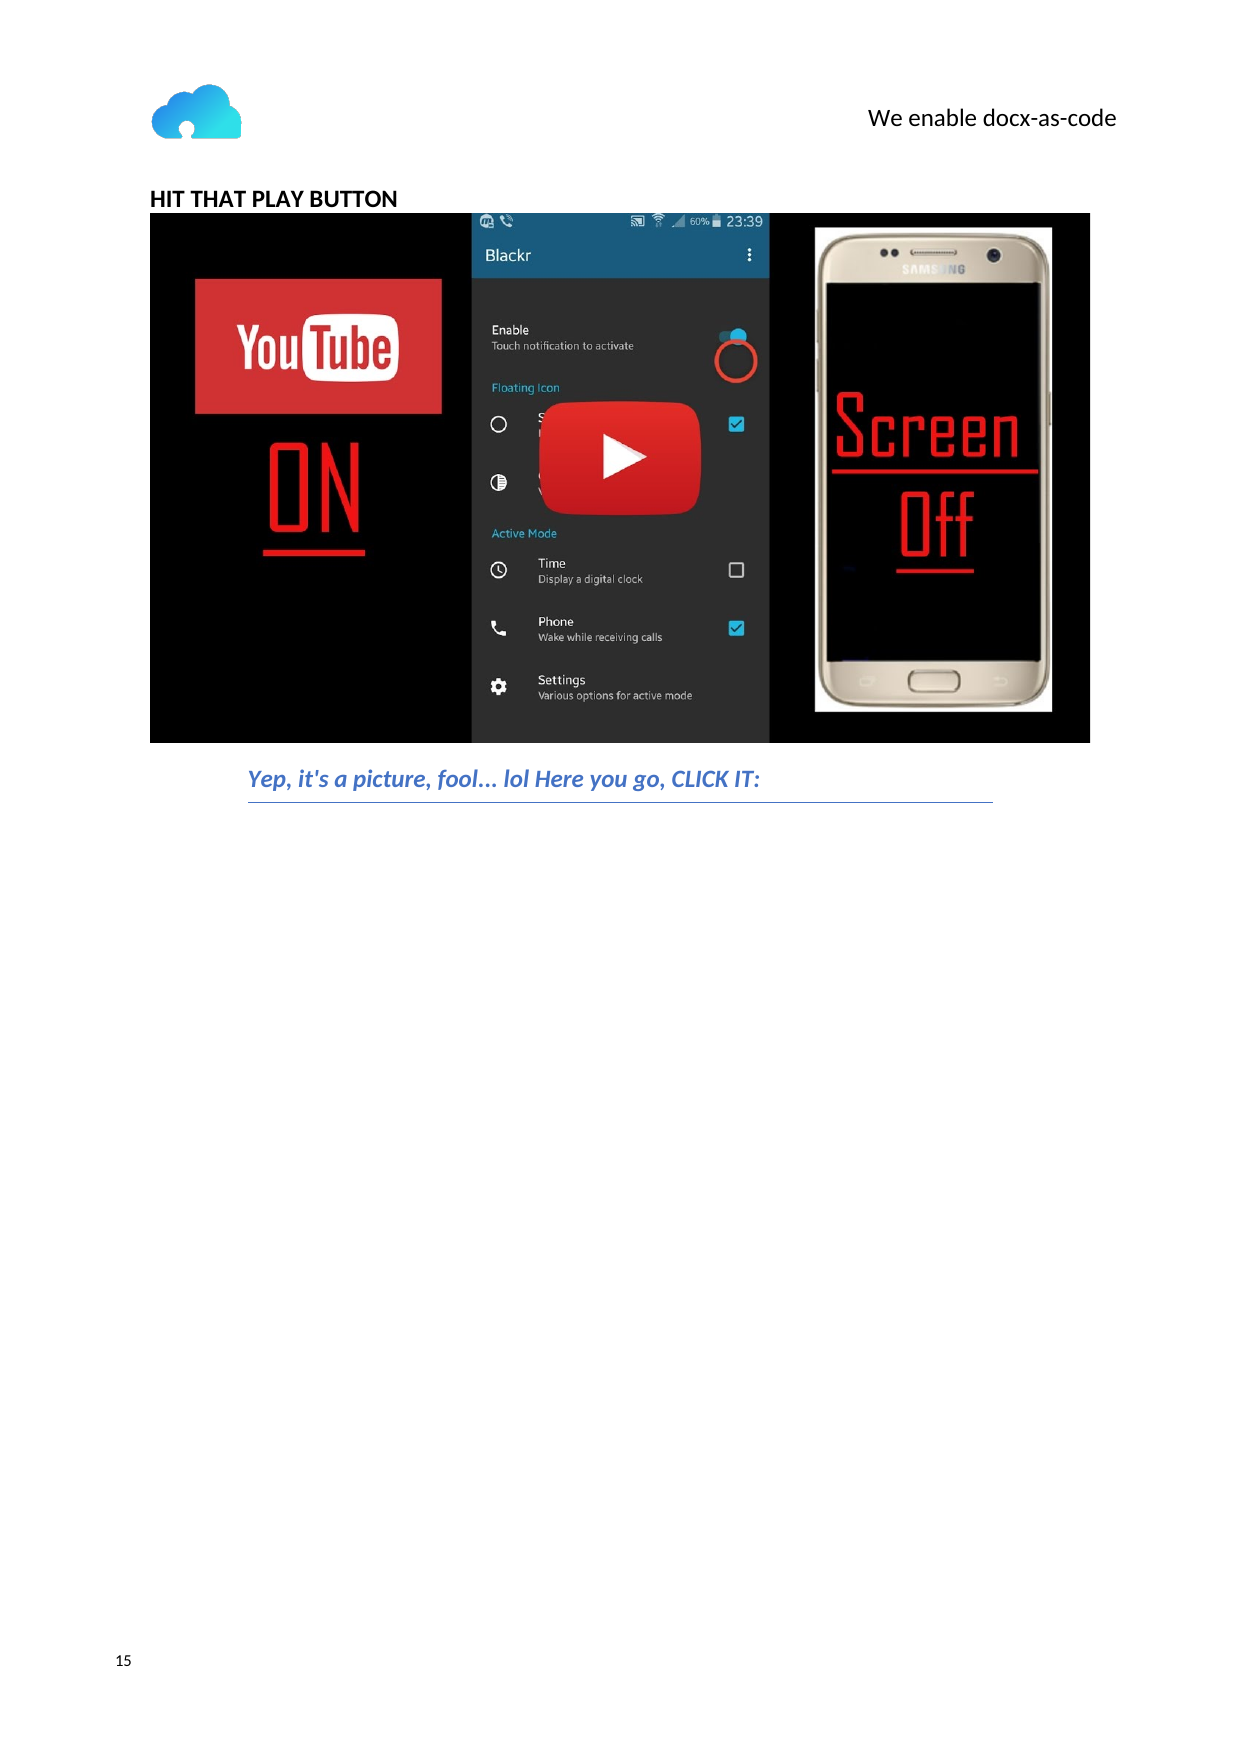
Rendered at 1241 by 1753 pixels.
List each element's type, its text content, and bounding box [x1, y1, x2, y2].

picture [150, 73, 243, 153]
text HIT THAT PLAY BUTTON [150, 183, 1090, 213]
picture [150, 213, 1091, 743]
text Yep, it's a picture, fool... lol Here you go, CLICK IT: [247, 763, 993, 803]
